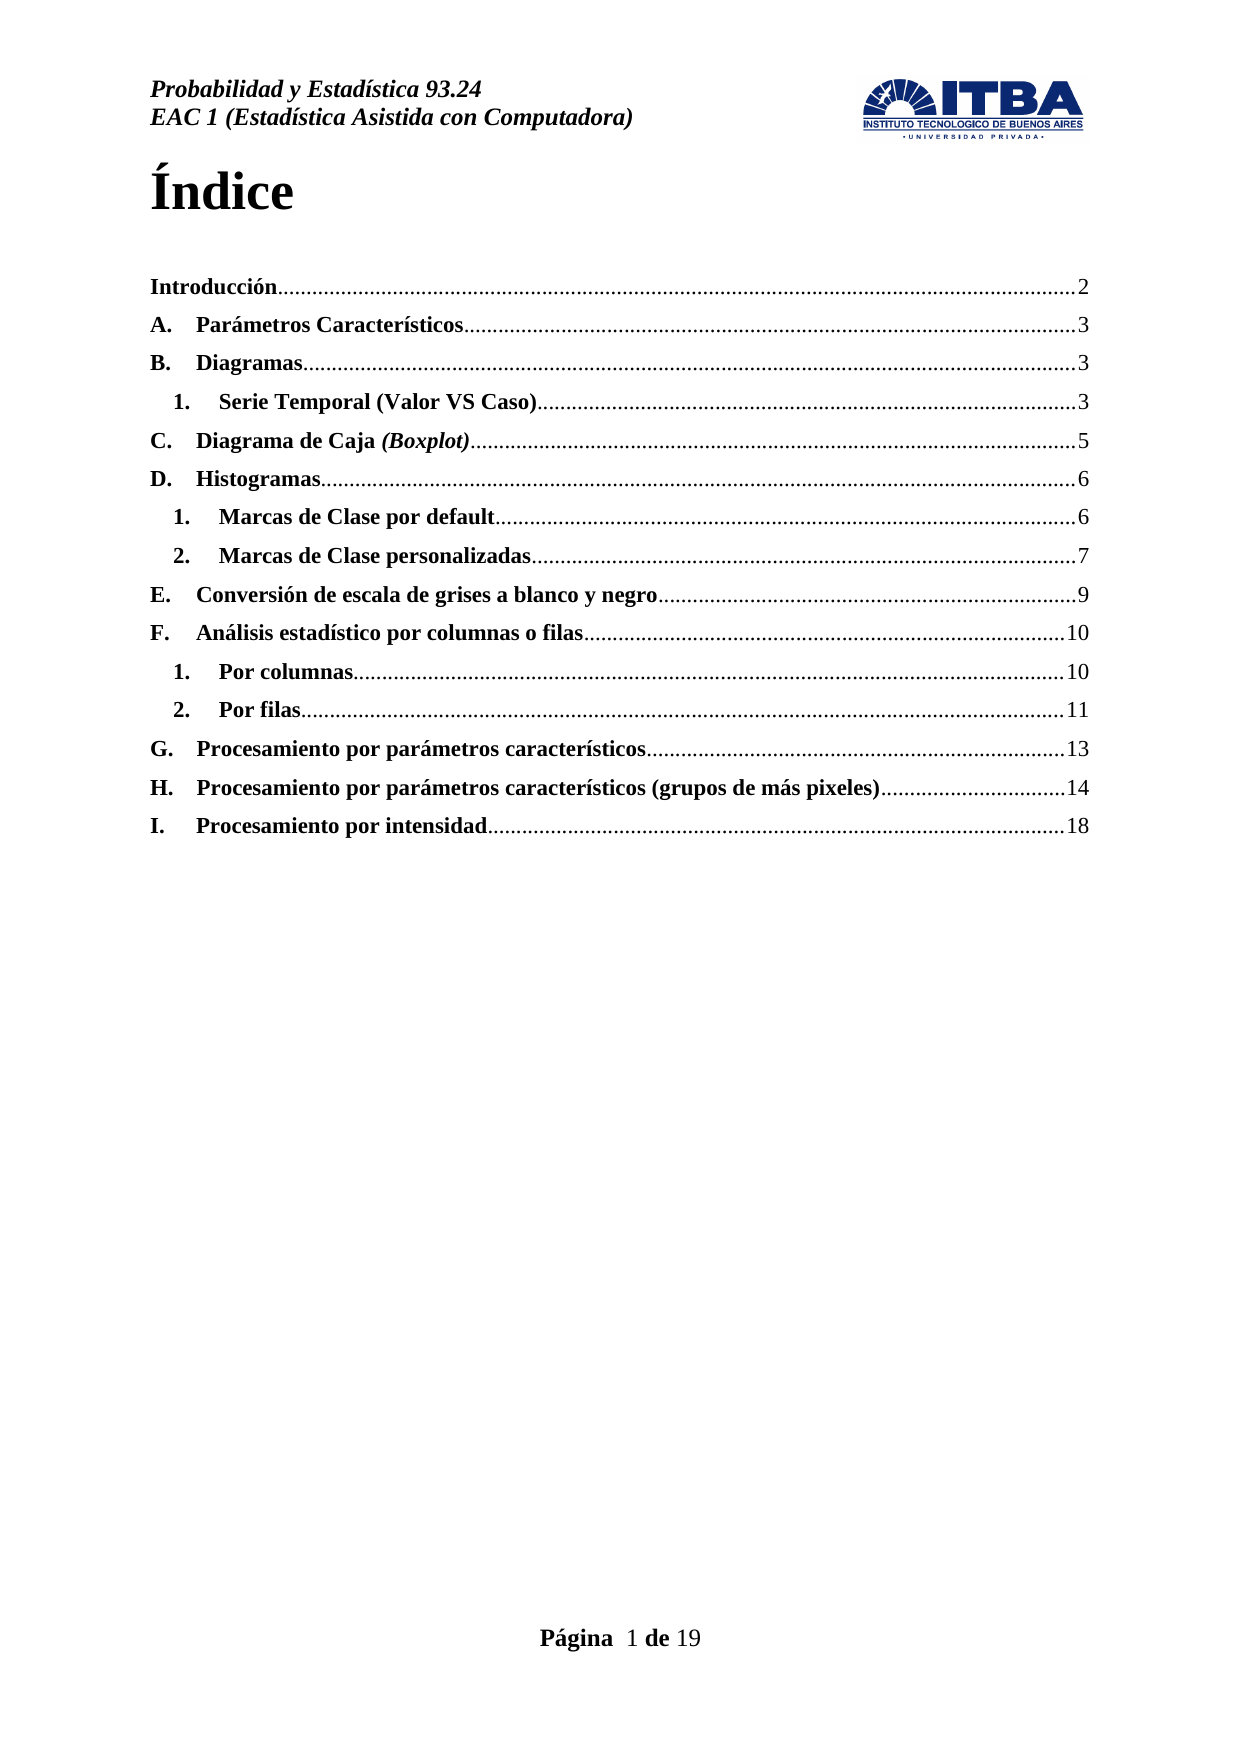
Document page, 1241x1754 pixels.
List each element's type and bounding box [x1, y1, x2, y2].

picture [856, 75, 1091, 145]
